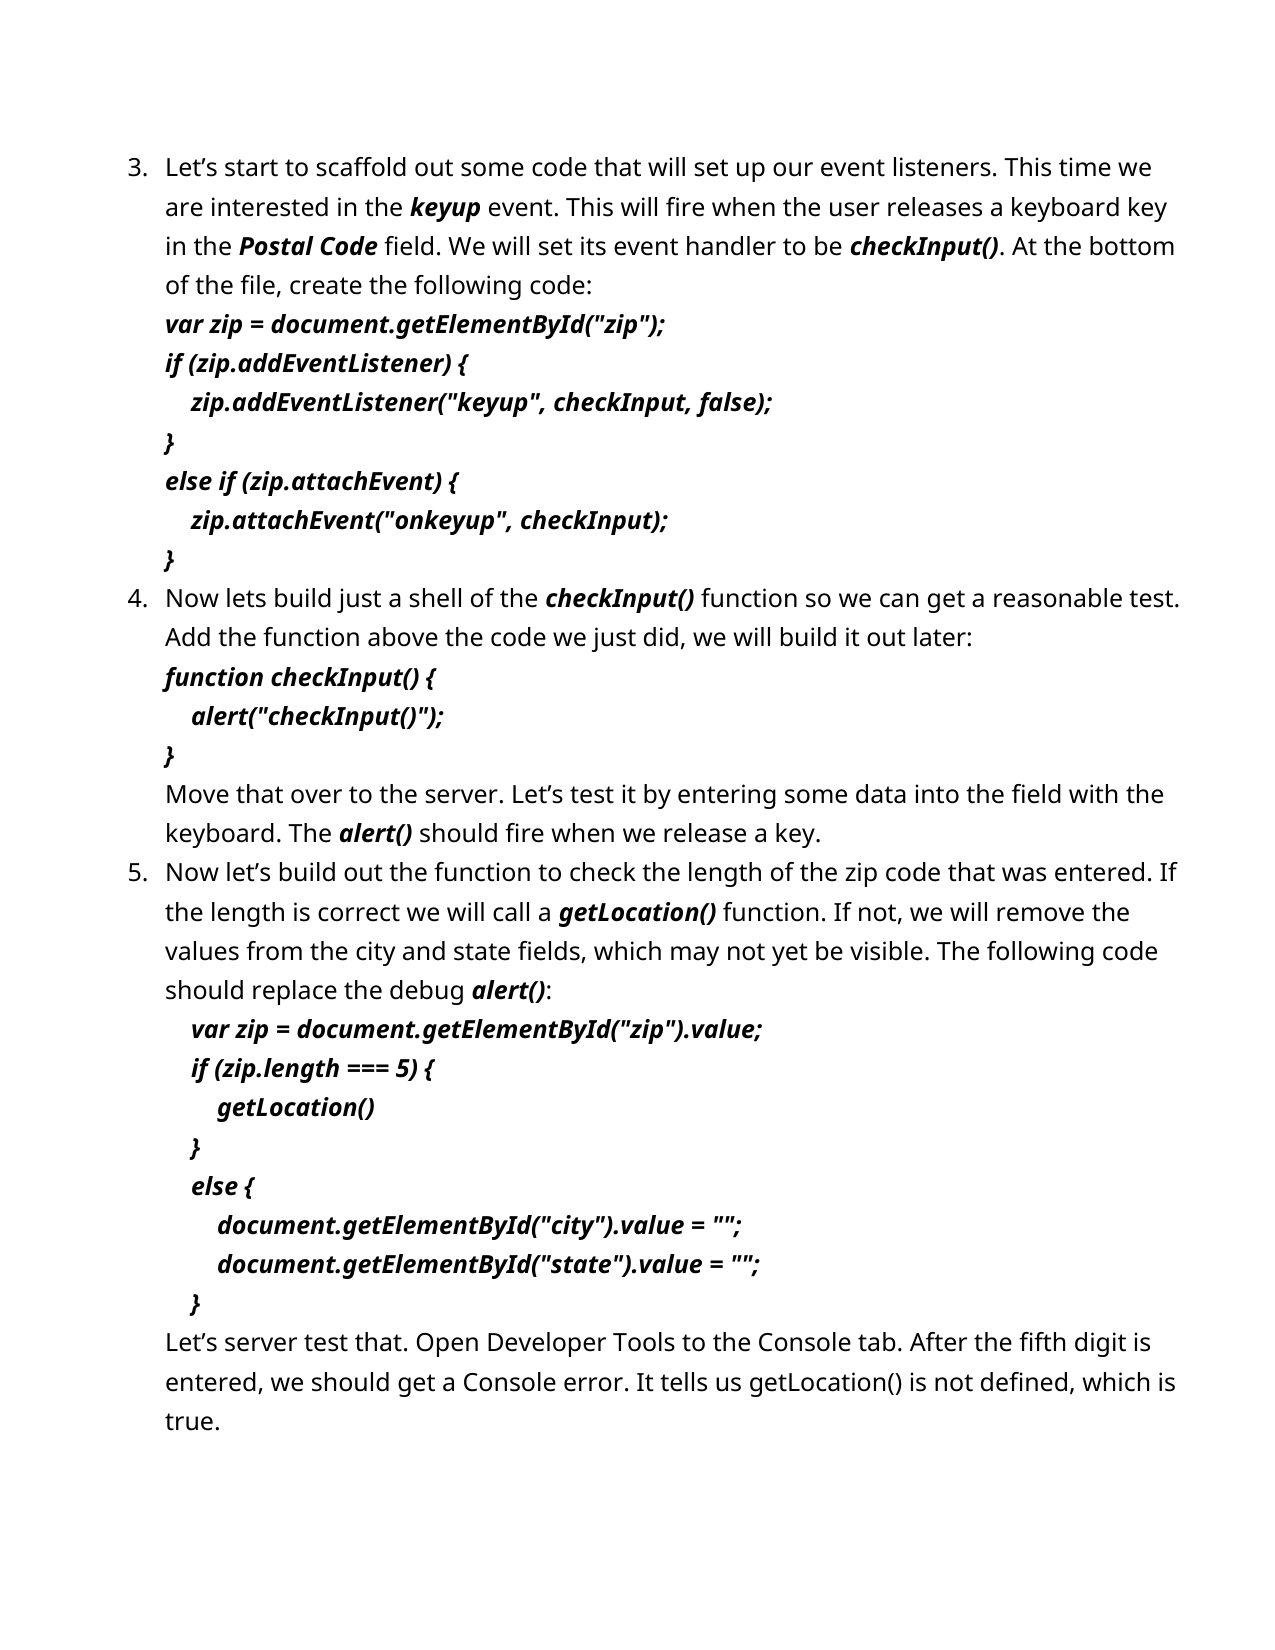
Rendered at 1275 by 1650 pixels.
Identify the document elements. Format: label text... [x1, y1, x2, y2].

list Now lets build just a shell of the checkInput() function so we can get a reasonable test. Add the function above the code we just did, we will build it out later: function checkInput() { alert("checkInput()"); } Move that over to the server. Let’s test it by entering some data into the field with the keyboard. The alert() should fire when we release a key. [127, 581, 1185, 850]
list Let’s start to scaffold out some code that will set up our event listeners. This time we are interested in the keyup event. This will fire when the user releases a keyboard key in the Postal Code field. We will set its event handler to be checkInput(). At the bottom of the file, create the following code: var zip = document.getElementById("zip"); if (zip.addEventListener) { zip.addEventListener("keyup", checkInput, false); } else if (zip.attachEvent) { zip.attachEvent("onkeyup", checkInput); } [127, 150, 1185, 576]
list Now let’s build out the function to check the length of the zip code that was entered. If the length is correct we will call a getLocation() function. If not, we will remove the values from the city and state fields, which may not yet be visible. The following code should replace the debug alert(): var zip = document.getElementById("zip").value; if (zip.length === 5) { getLocation() } else { document.getElementById("city").value = ""; document.getElementById("state").value = ""; } Let’s server test that. Open Developer Tools to the Console tab. After the fifth digit is entered, we should get a Console error. It tells us getLocation() is not defined, which is true. [127, 855, 1185, 1437]
